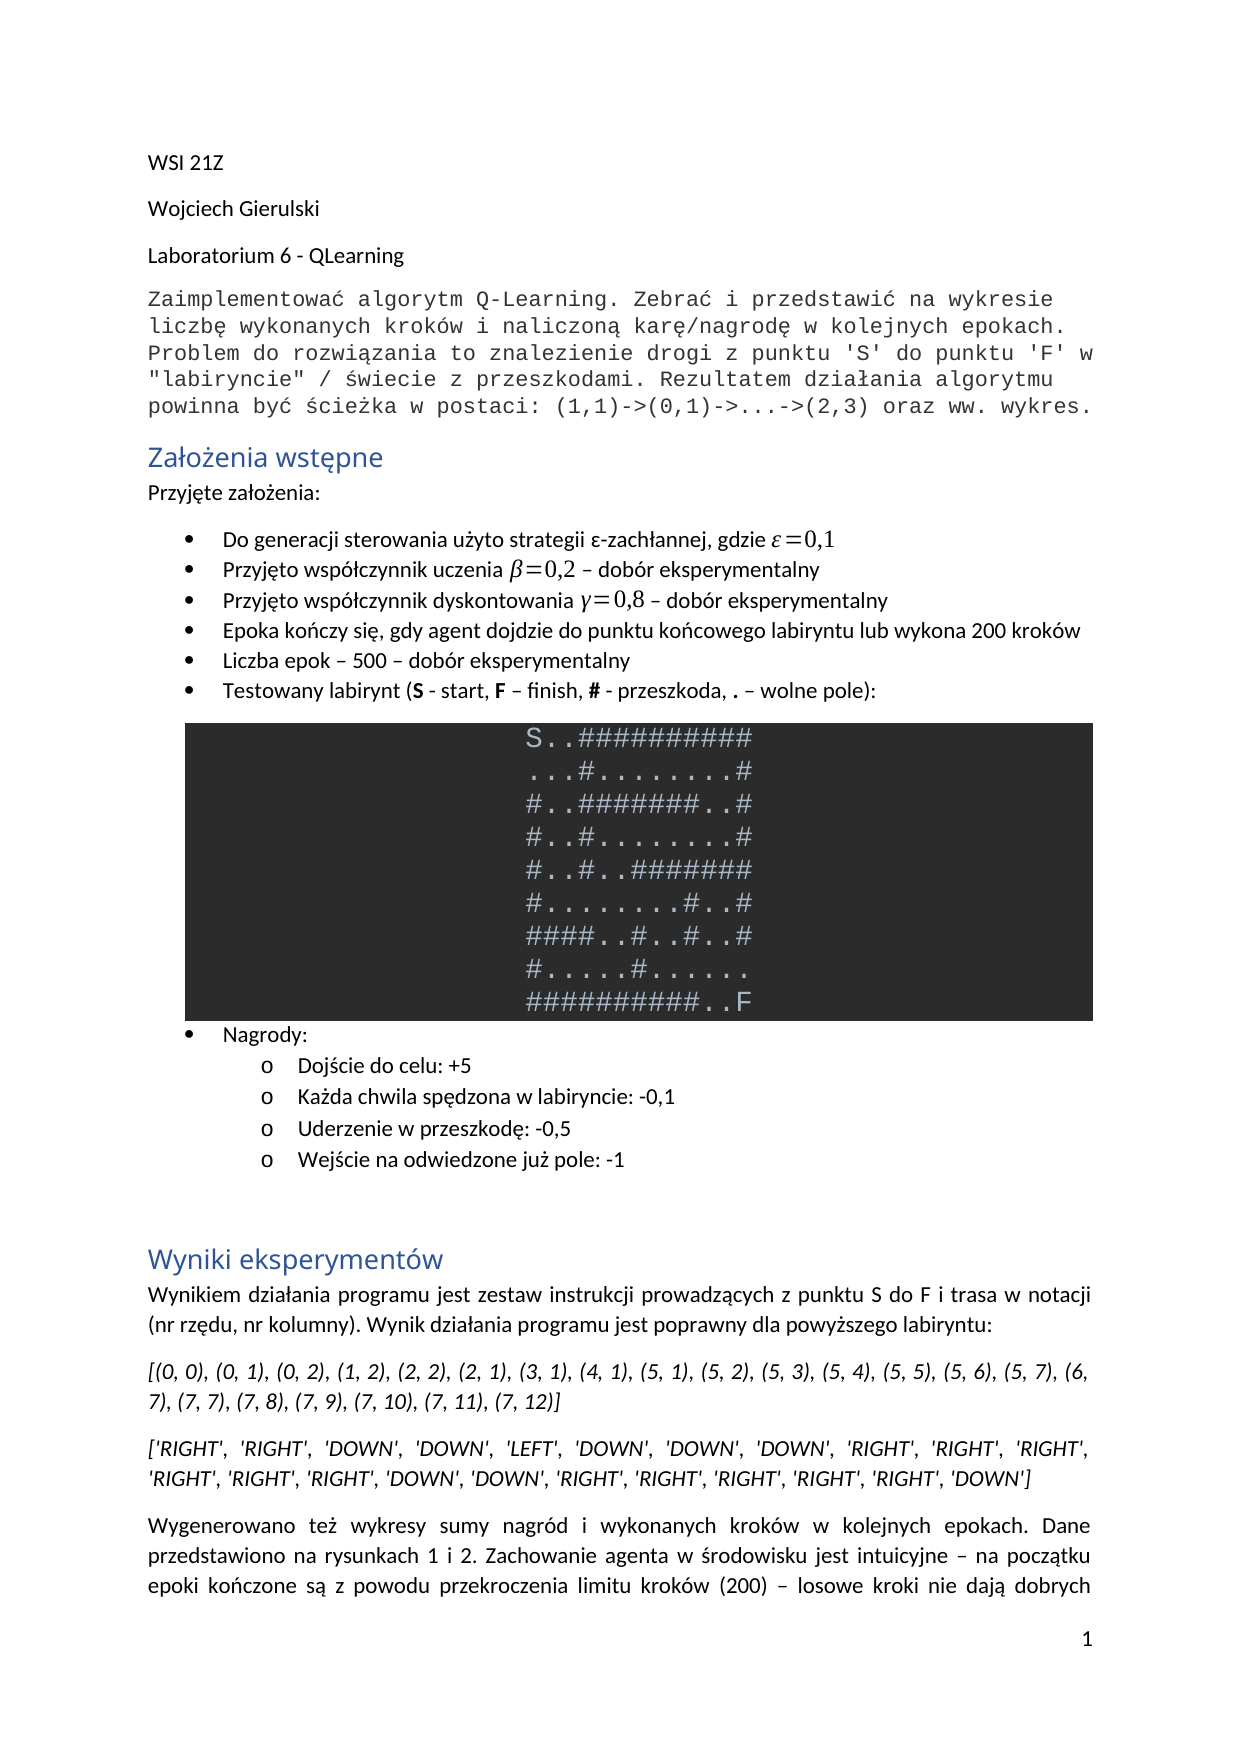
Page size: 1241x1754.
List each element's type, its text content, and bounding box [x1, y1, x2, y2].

text Zaimplementować algorytm Q-Learning. Zebrać i przedstawić na wykresie liczbę wykonanych kroków i naliczoną karę/nagrodę w kolejnych epokach. Problem do rozwiązania to znalezienie drogi z punktu 'S' do punktu 'F' w "labiryncie" / świecie z przeszkodami. Rezultatem działania algorytmu powinna być ścieżka w postaci: (1,1)->(0,1)->...->(2,3) oraz ww. wykres. [148, 367, 1093, 395]
subtitle Założenia wstępne [148, 439, 1093, 476]
text WSI 21Z [148, 148, 1093, 176]
text Wojciech Gierulski [148, 194, 1093, 222]
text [148, 1511, 1093, 1599]
subtitle Wyniki eksperymentów [148, 1240, 1093, 1277]
list Każda chwila spędzona w labiryncie: -0,1 [260, 1082, 1093, 1111]
list Dojście do celu: +5 [260, 1051, 1093, 1080]
text ['RIGHT', 'RIGHT', 'DOWN', 'DOWN', 'LEFT', 'DOWN', 'DOWN', 'DOWN', 'RIGHT', 'RIGHT', 'RIGHT', 'RIGHT', 'RIGHT', 'RIGHT', 'DOWN', 'DOWN', 'RIGHT', 'RIGHT', 'RIGHT', 'RIGHT', 'RIGHT', 'DOWN'] [148, 1434, 1093, 1492]
text Laboratorium 6 - QLearning [148, 241, 1093, 269]
text [(0, 0), (0, 1), (0, 2), (1, 2), (2, 2), (2, 1), (3, 1), (4, 1), (5, 1), (5, 2), (5, 3), (5, 4), (5, 5), (5, 6), (5, 7), (6, 7), (7, 7), (7, 8), (7, 9), (7, 10), (7, 11), (7, 12)] [148, 1357, 1093, 1415]
text S..########## ...#........# #..#######..# #..#........# #..#..####### #........#..# ####..#..#..# #.....#...... ##########..F [185, 723, 1093, 1021]
list Przyjęto współczynnik dyskontowania – dobór eksperymentalny [185, 586, 1093, 614]
list Uderzenie w przeszkodę: -0,5 [260, 1114, 1093, 1143]
list Wejście na odwiedzone już pole: -1 [260, 1145, 1093, 1174]
list Testowany labirynt (S - start, F – finish, # - przeszkoda, . – wolne pole): [185, 676, 1093, 704]
list Do generacji sterowania użyto strategii ɛ-zachłannej, gdzie [185, 525, 1093, 553]
text Wynikiem działania programu jest zestaw instrukcji prowadzących z punktu S do F i trasa w notacji (nr rzędu, nr kolumny). Wynik działania programu jest poprawny dla powyższego labiryntu: [148, 1280, 1093, 1338]
list Nagrody: [185, 1021, 1093, 1048]
list Epoka kończy się, gdy agent dojdzie do punktu końcowego labiryntu lub wykona 200 kroków [185, 616, 1093, 644]
list Liczba epok – 500 – dobór eksperymentalny [185, 646, 1093, 674]
text Przyjęte założenia: [148, 478, 1093, 507]
list Przyjęto współczynnik uczenia – dobór eksperymentalny [185, 556, 1093, 584]
text Zaimplementować algorytm Q-Learning. Zebrać i przedstawić na wykresie liczbę wykonanych kroków i naliczoną karę/nagrodę w kolejnych epokach. Problem do rozwiązania to znalezienie drogi z punktu 'S' do punktu 'F' w "labiryncie" / świecie z przeszkodami. Rezultatem działania algorytmu powinna być ścieżka w postaci: (1,1)->(0,1)->...->(2,3) oraz ww. wykres. [148, 288, 1093, 342]
